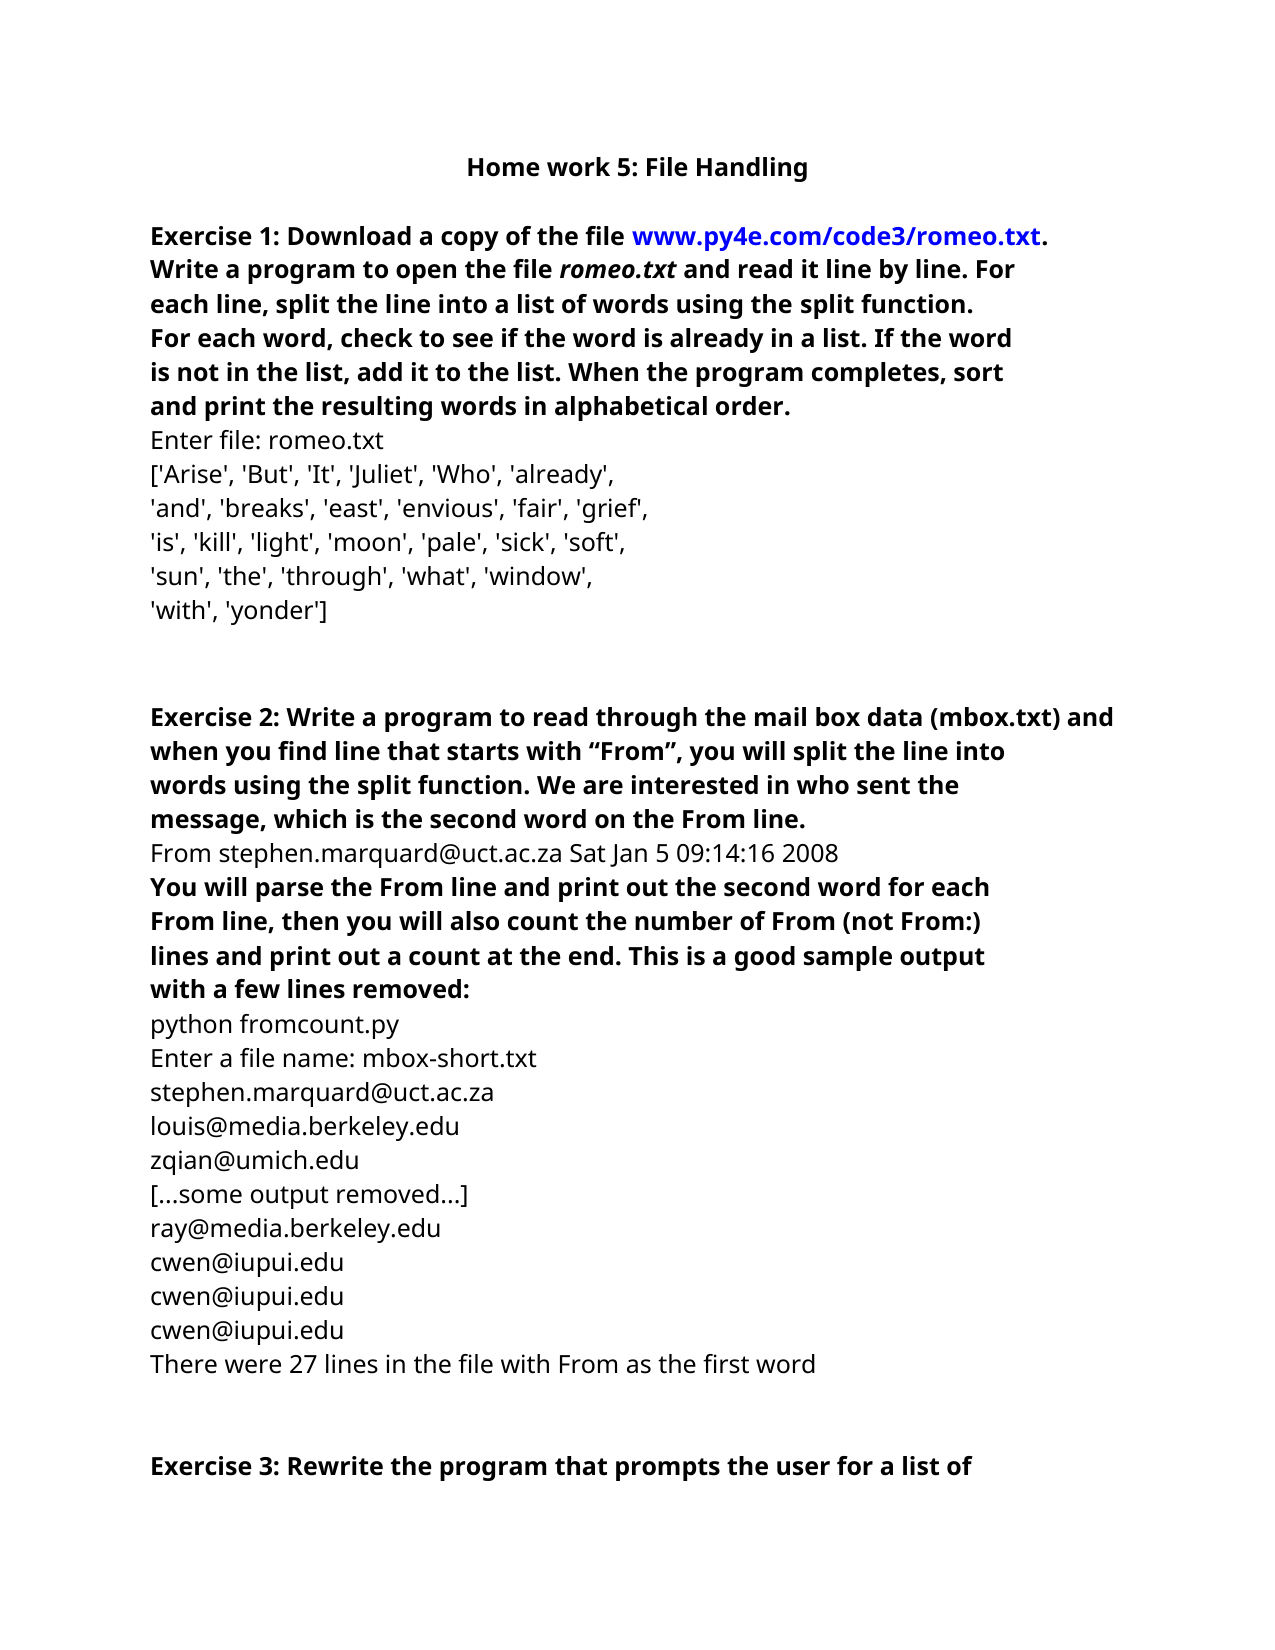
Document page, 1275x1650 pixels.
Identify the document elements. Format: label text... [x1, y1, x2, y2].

text stephen.marquard@uct.ac.za [150, 1074, 1125, 1108]
text ray@media.berkeley.edu [150, 1211, 1125, 1245]
text when you find line that starts with “From”, you will split the line into [150, 734, 1125, 768]
text Enter file: romeo.txt [150, 422, 1125, 457]
text Exercise 3: Rewrite the program that prompts the user for a list of [150, 1449, 1125, 1483]
text ['Arise', 'But', 'It', 'Juliet', 'Who', 'already', [150, 457, 1125, 491]
text each line, split the line into a list of words using the split function. [150, 286, 1125, 320]
text For each word, check to see if the word is already in a list. If the word [150, 320, 1125, 354]
text cwen@iupui.edu [150, 1313, 1125, 1347]
text Exercise 1: Download a copy of the file www.py4e.com/code3/romeo.txt. [150, 218, 1125, 252]
text is not in the list, add it to the list. When the program completes, sort [150, 354, 1125, 388]
text message, which is the second word on the From line. [150, 802, 1125, 836]
text zqian@umich.edu [150, 1142, 1125, 1177]
text lines and print out a count at the end. This is a good sample output [150, 938, 1125, 972]
text From line, then you will also count the number of From (not From:) [150, 904, 1125, 938]
text python fromcount.py [150, 1006, 1125, 1040]
text 'sun', 'the', 'through', 'what', 'window', [150, 559, 1125, 593]
text 'with', 'yonder'] [150, 593, 1125, 627]
text You will parse the From line and print out the second word for each [150, 870, 1125, 904]
text From stephen.marquard@uct.ac.za Sat Jan 5 09:14:16 2008 [150, 836, 1125, 870]
text cwen@iupui.edu [150, 1279, 1125, 1313]
text [...some output removed...] [150, 1177, 1125, 1211]
text words using the split function. We are interested in who sent the [150, 768, 1125, 802]
text Enter a file name: mbox-short.txt [150, 1040, 1125, 1074]
text Exercise 2: Write a program to read through the mail box data (mbox.txt) and [150, 700, 1125, 734]
text Home work 5: File Handling [150, 150, 1125, 184]
text 'is', 'kill', 'light', 'moon', 'pale', 'sick', 'soft', [150, 525, 1125, 559]
text and print the resulting words in alphabetical order. [150, 388, 1125, 422]
text There were 27 lines in the file with From as the first word [150, 1347, 1125, 1381]
text louis@media.berkeley.edu [150, 1108, 1125, 1142]
text with a few lines removed: [150, 972, 1125, 1006]
text cwen@iupui.edu [150, 1245, 1125, 1279]
text Write a program to open the file romeo.txt and read it line by line. For [150, 252, 1125, 286]
text 'and', 'breaks', 'east', 'envious', 'fair', 'grief', [150, 491, 1125, 525]
